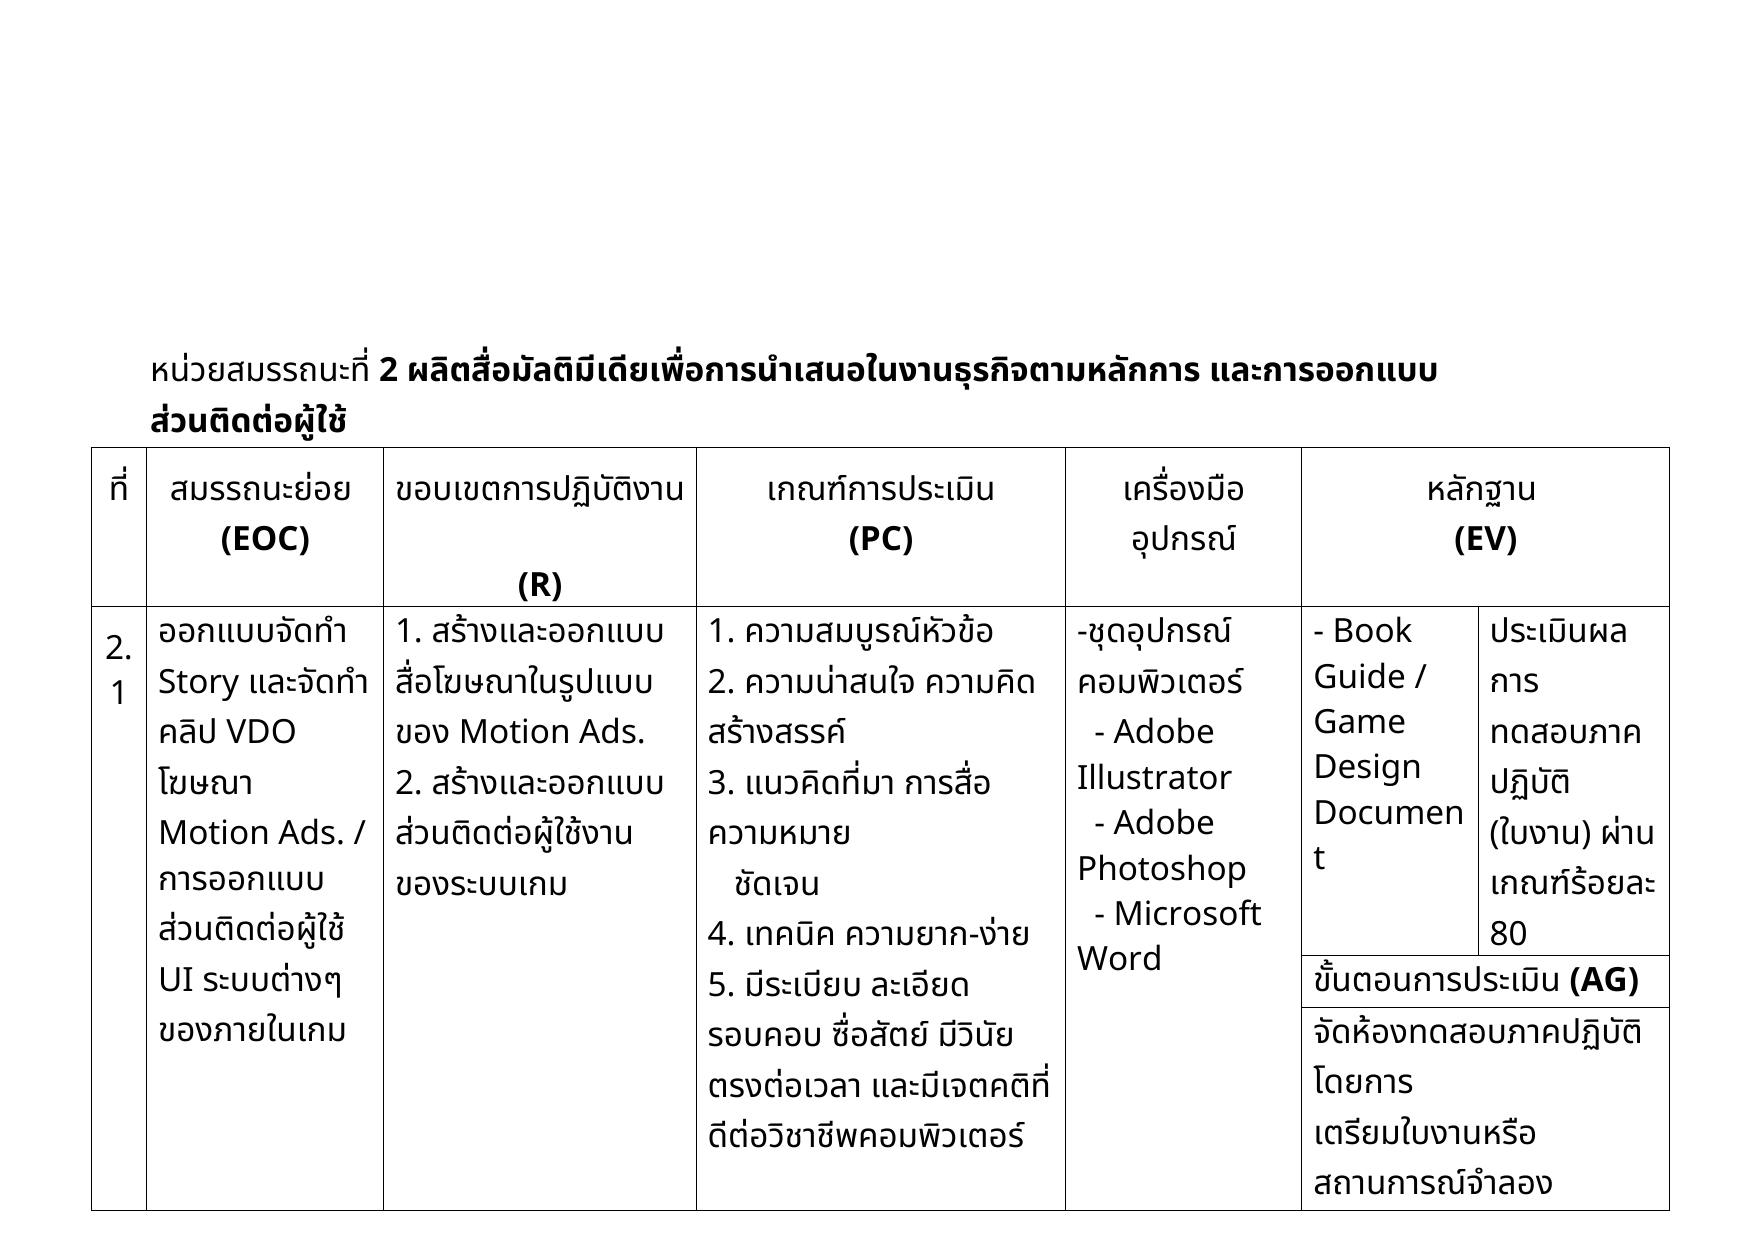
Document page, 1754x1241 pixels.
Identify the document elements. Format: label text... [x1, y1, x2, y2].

table_cell 1. สร้างและออกแบบสื่อโฆษณาในรูปแบบของ Motion Ads. 2. สร้างและออกแบบส่วนติดต่อผู้ใช้งานของระบบเกม [384, 607, 696, 1209]
table_header สมรรถนะย่อย (EOC) [147, 448, 383, 606]
table_cell -ชุดอุปกรณ์คอมพิวเตอร์ - Adobe Illustrator - Adobe Photoshop - Microsoft Word [1066, 607, 1301, 1209]
table_header ขอบเขตการปฏิบัติงาน (R) [384, 448, 696, 606]
table_cell - Book Guide / Game Design Document [1302, 607, 1478, 955]
table_cell ประเมินผลการ ทดสอบภาคปฏิบัติ (ใบงาน) ผ่าน เกณฑ์ร้อยละ 80 [1479, 607, 1669, 955]
table_cell ออกแบบจัดทํา Story และจัดทําคลิป VDO โฆษณา Motion Ads. / การออกแบบส่วนติดต่อผู้ใช้ UI ระบบต่างๆของภายในเกม [147, 607, 383, 1209]
table_cell จัดห้องทดสอบภาคปฏิบัติโดยการ เตรียมใบงานหรือสถานการณ์จำลอง [1302, 1008, 1669, 1209]
table_cell ขั้นตอนการประเมิน (AG) [1302, 956, 1669, 1007]
table_header เกณฑ์การประเมิน (PC) [697, 448, 1065, 606]
table_header เครื่องมืออุปกรณ์ [1066, 448, 1301, 606]
table_cell 1. ความสมบูรณ์หัวข้อ 2. ความน่าสนใจ ความคิดสร้างสรรค์ 3. แนวคิดที่มา การสื่อความหมาย ชัดเจน 4. เทคนิค ความยาก-ง่าย 5. มีระเบียบ ละเอียด รอบคอบ ซื่อสัตย์ มีวินัย ตรงต่อเวลา และมีเจตคติที่ดีต่อวิชาชีพคอมพิวเตอร์ [697, 607, 1065, 1209]
table_header หลักฐาน (EV) [1302, 448, 1669, 606]
text หน่วยสมรรถนะที่ 2 ผลิตสื่อมัลติมีเดียเพื่อการนําเสนอในงานธุรกิจตามหลักการ และการออกแบบส่วนติดต่อผู้ใช้ [150, 346, 1478, 447]
table_cell 2.1 [92, 607, 146, 1209]
table_header ที่ [92, 448, 146, 606]
